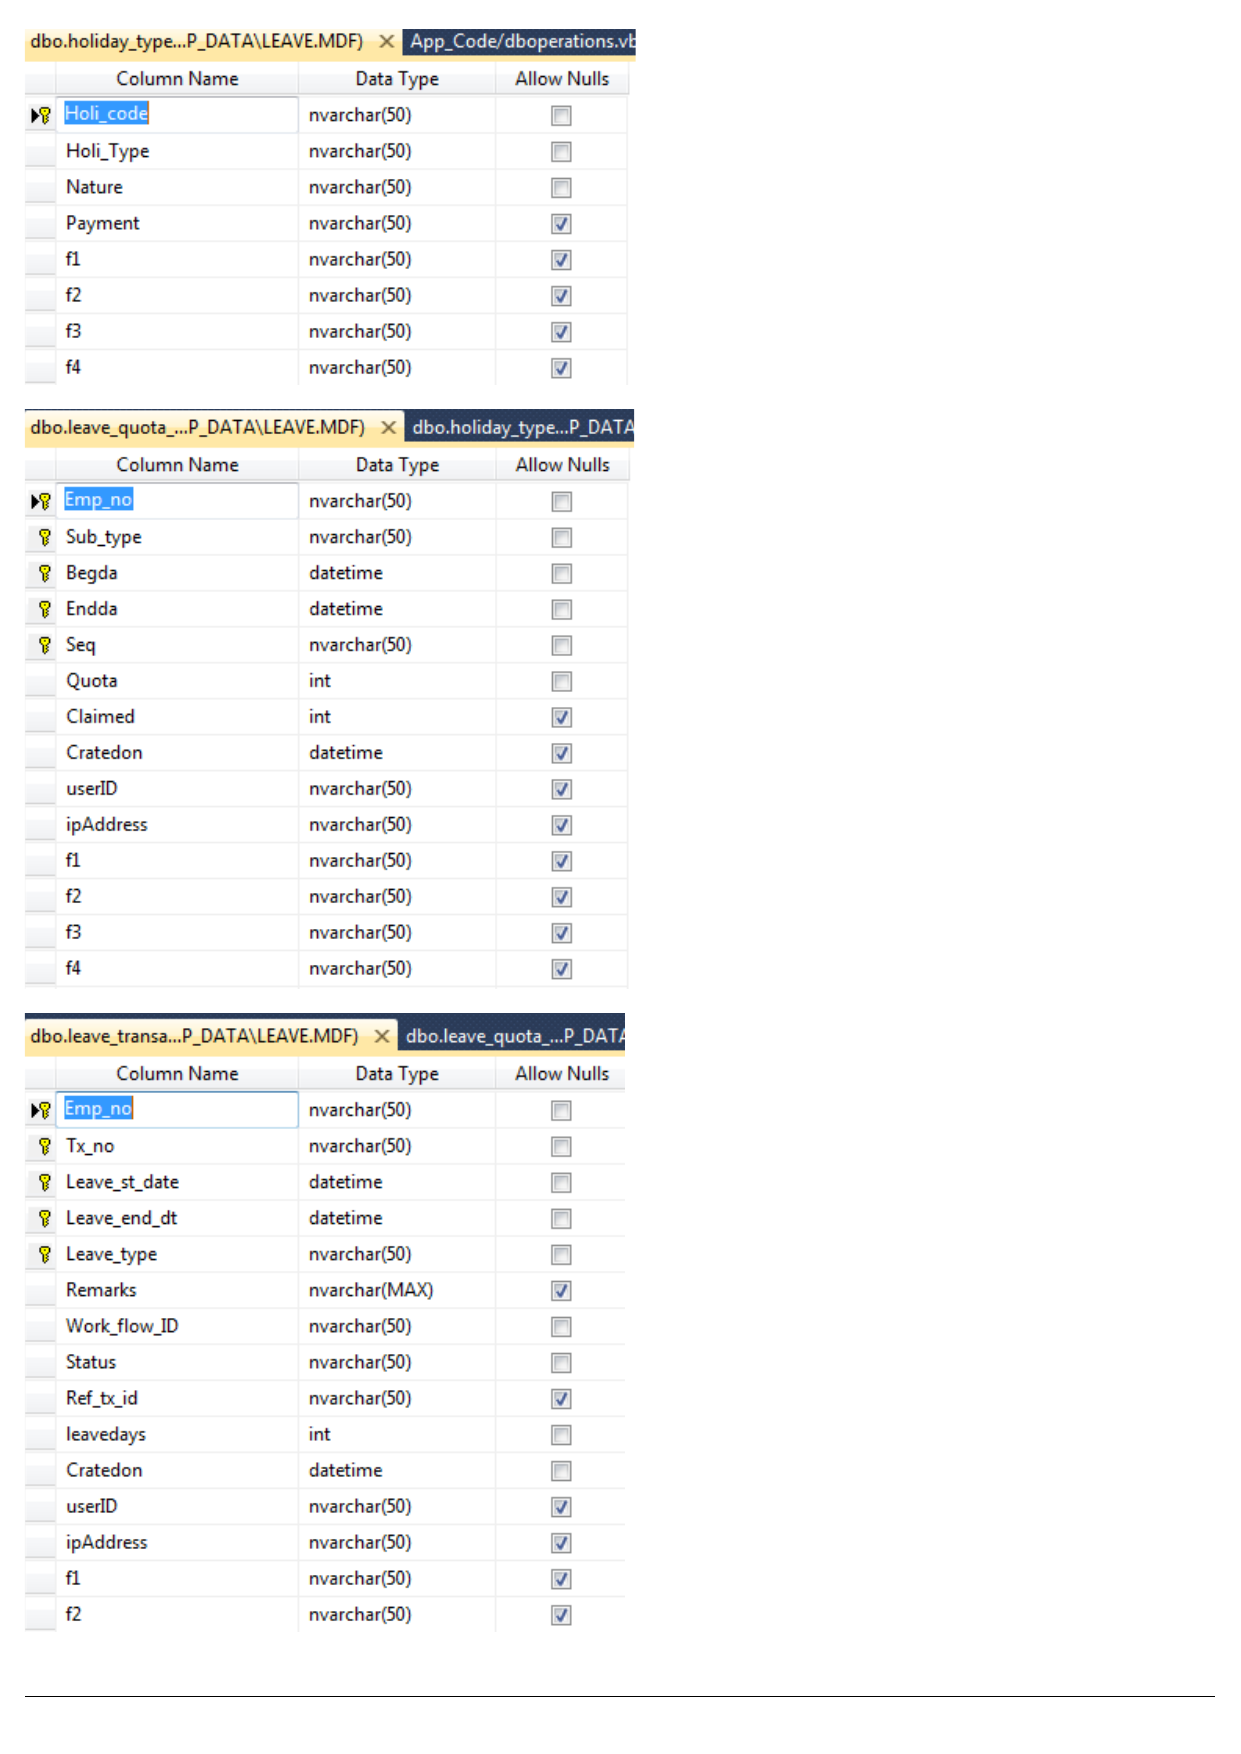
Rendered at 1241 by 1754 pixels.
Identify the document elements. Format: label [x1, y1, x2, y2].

picture [24, 409, 635, 989]
picture [24, 29, 636, 385]
picture [24, 1013, 625, 1632]
